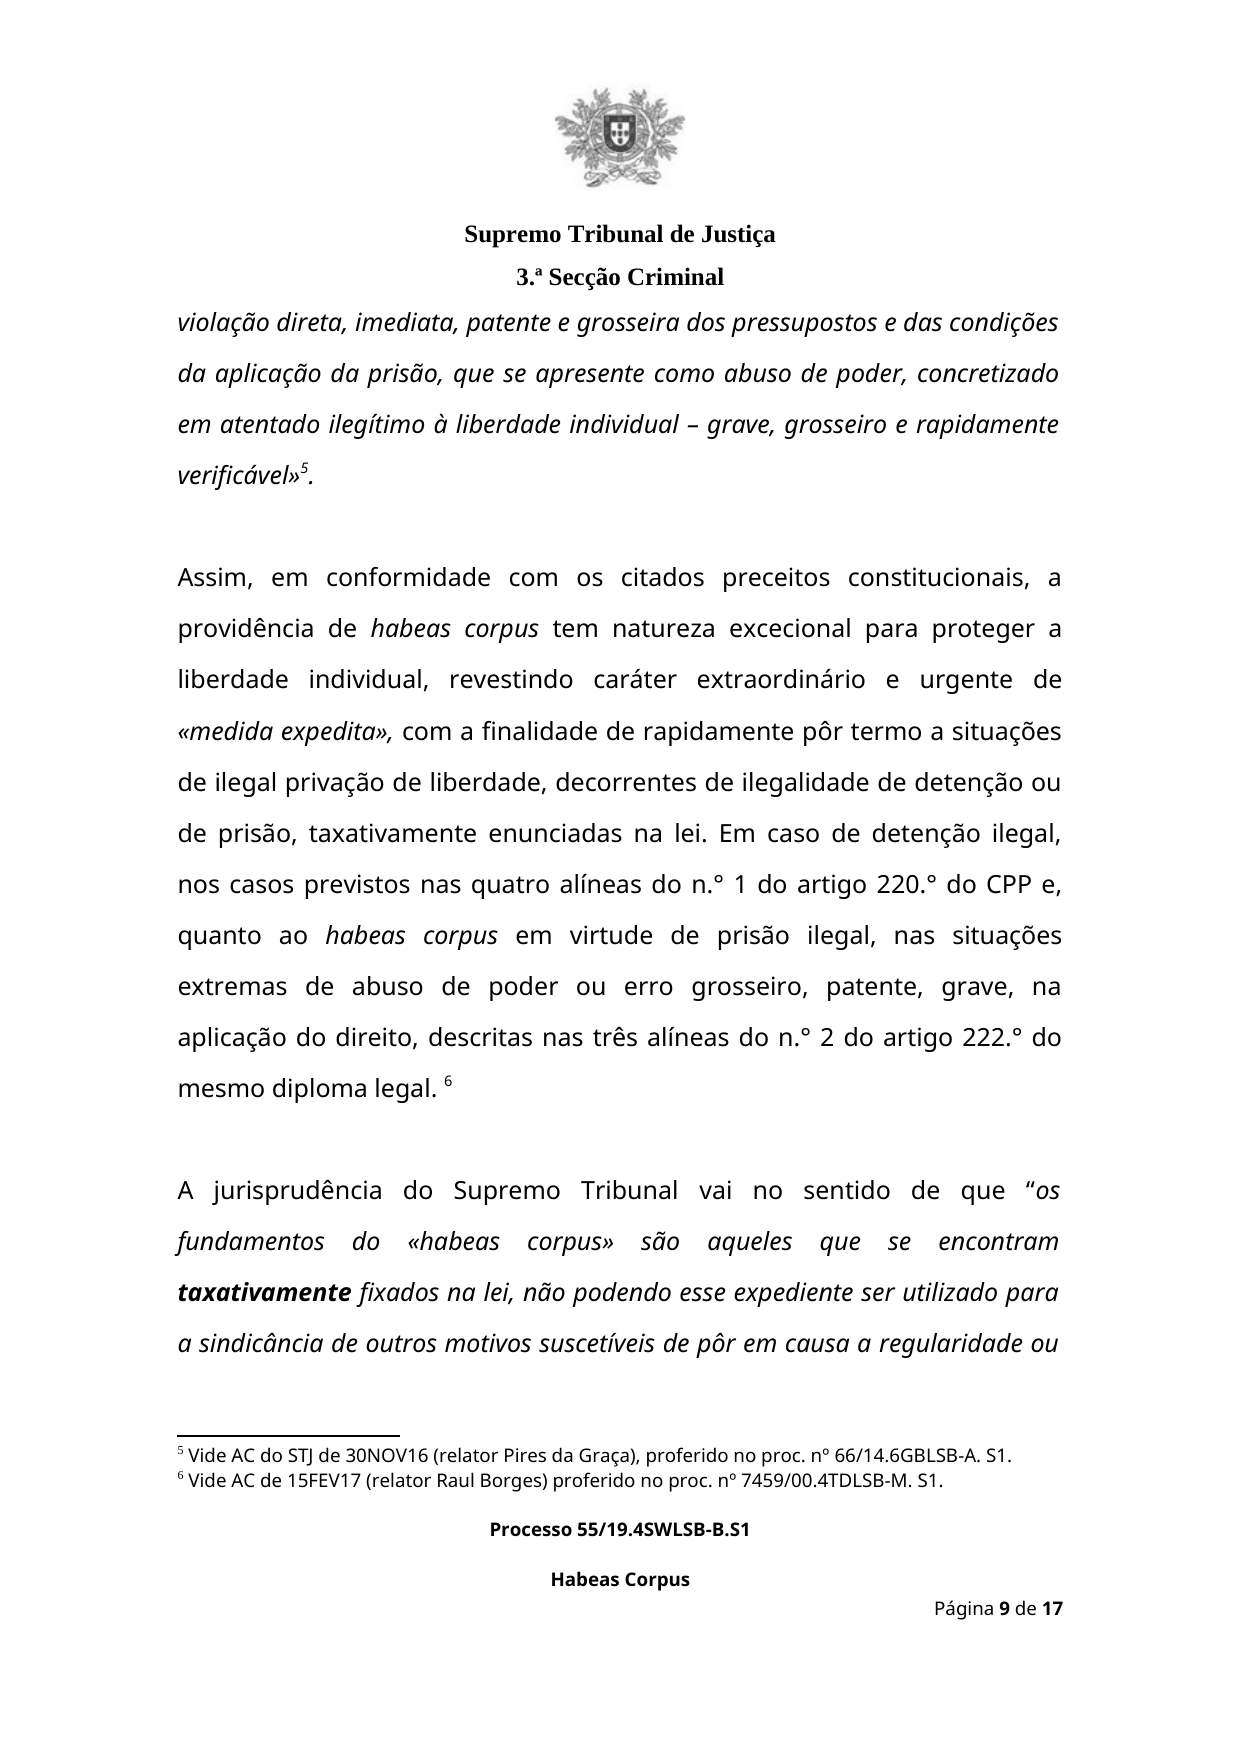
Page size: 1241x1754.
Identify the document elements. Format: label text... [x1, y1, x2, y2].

text Assim, em conformidade com os citados preceitos constitucionais, a providência de habeas corpus tem natureza excecional para proteger a liberdade individual, revestindo caráter extraordinário e urgente de «medida expedita», com a finalidade de rapidamente pôr termo a situações de ilegal privação de liberdade, decorrentes de ilegalidade de detenção ou de prisão, taxativamente enunciadas na lei. Em caso de detenção ilegal, nos casos previstos nas quatro alíneas do n.° 1 do artigo 220.° do CPP e, quanto ao habeas corpus em virtude de prisão ilegal, nas situações extremas de abuso de poder ou erro grosseiro, patente, grave, na aplicação do direito, descritas nas três alíneas do n.° 2 do artigo 222.° do mesmo diploma legal. [177, 560, 1063, 1104]
picture [554, 73, 686, 191]
